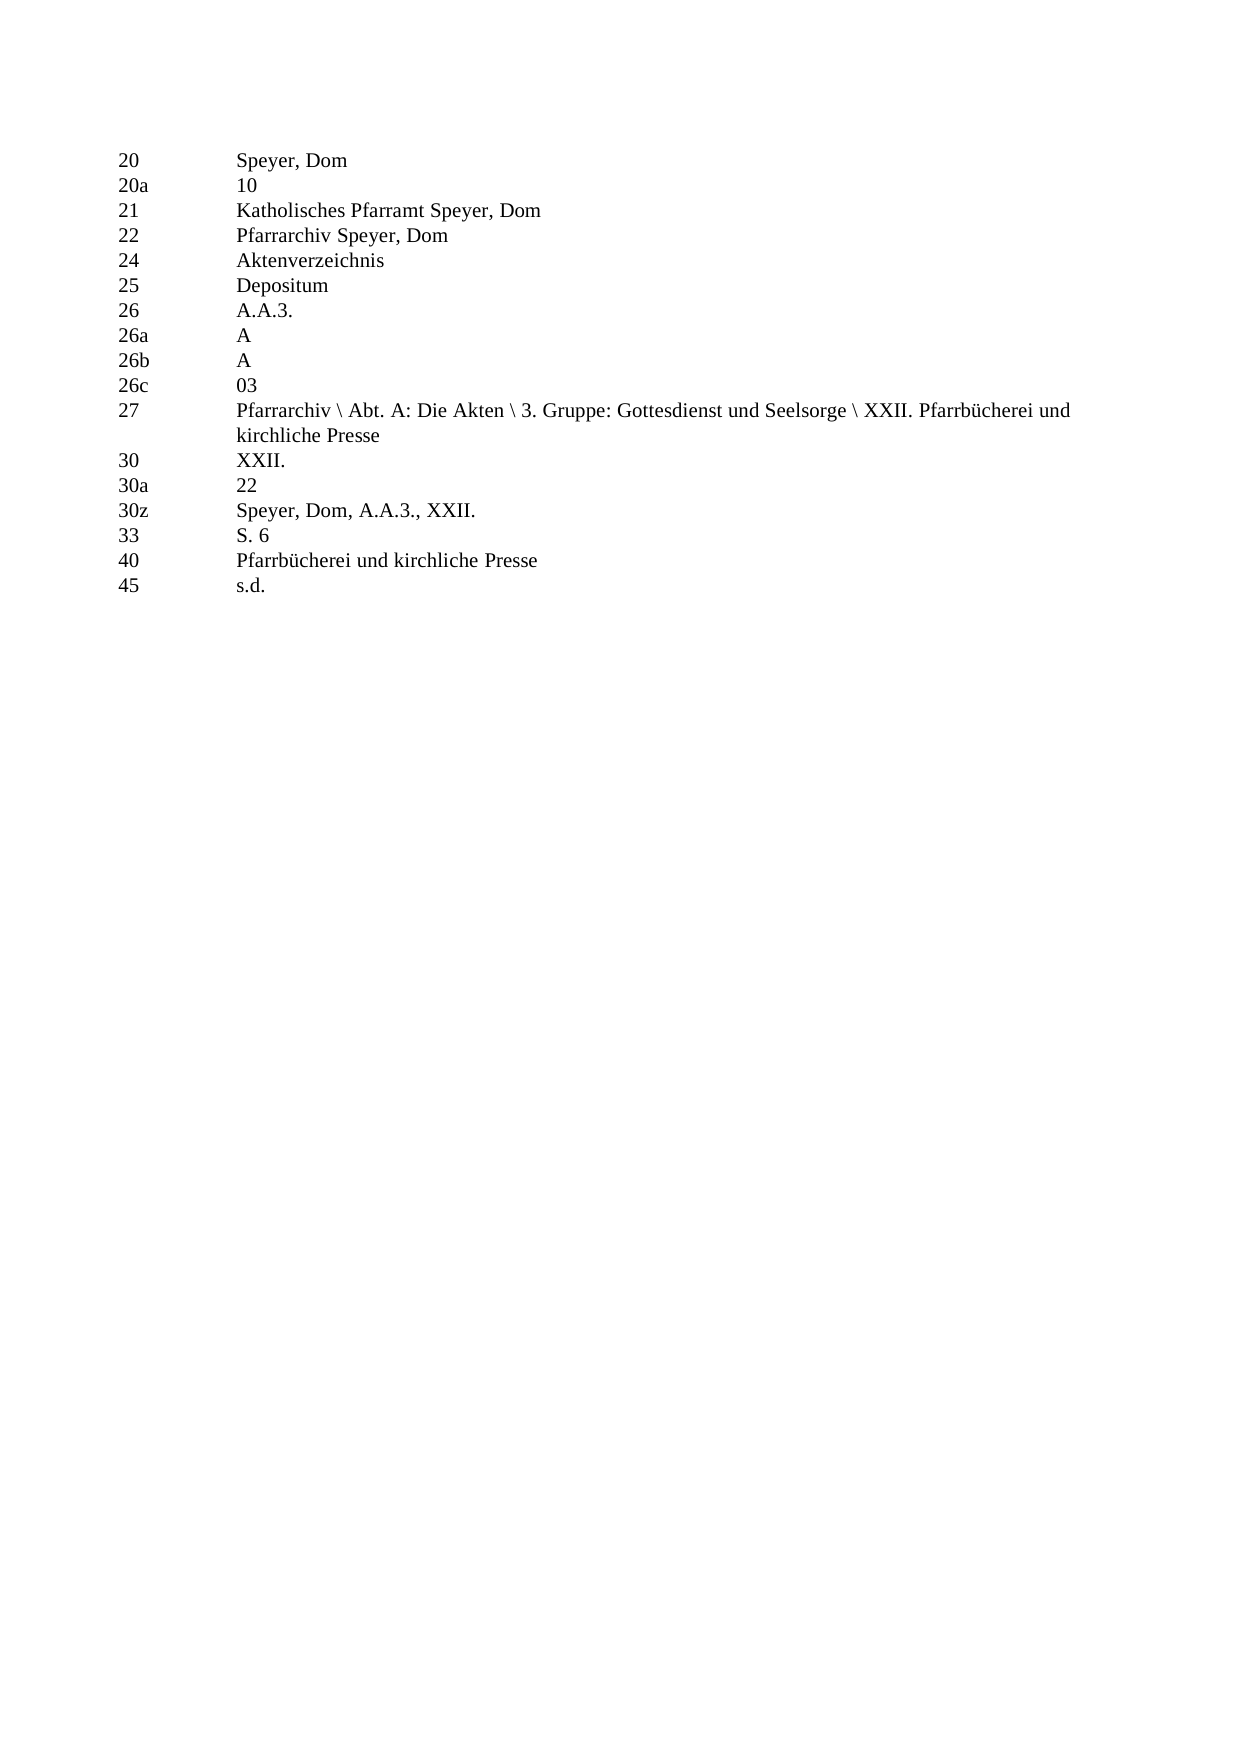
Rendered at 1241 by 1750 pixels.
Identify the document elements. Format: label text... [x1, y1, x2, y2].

text 20a 10 [118, 173, 1092, 198]
text 30a 22 [118, 473, 1092, 498]
text 27 Pfarrarchiv \ Abt. A: Die Akten \ 3. Gruppe: Gottesdienst und Seelsorge \ XXII. Pfarrbücherei und kirchliche Presse [118, 398, 1092, 448]
text 26a A [118, 323, 1092, 348]
text 33 S. 6 [118, 523, 1092, 548]
text 25 Depositum [118, 273, 1092, 298]
text 22 Pfarrarchiv o[Speyer,]o Dom [118, 223, 1092, 248]
text 45 s.d. [118, 573, 1092, 598]
text 26b A [118, 348, 1092, 373]
text 21 Katholisches Pfarramt Speyer, Dom [118, 198, 1092, 223]
text 20 Speyer, Dom [118, 148, 1092, 173]
text 40 s[Pfarrbücherei]s und s[2{kirchliche} 1{Presse}]s [118, 548, 1092, 573]
text 26c 03 [118, 373, 1092, 398]
text 30z Speyer, Dom, A.A.3., XXII. [118, 498, 1092, 523]
text 30 XXII. [118, 448, 1092, 473]
text 26 A.A.3. [118, 298, 1092, 323]
text 24 Aktenverzeichnis [118, 248, 1092, 273]
